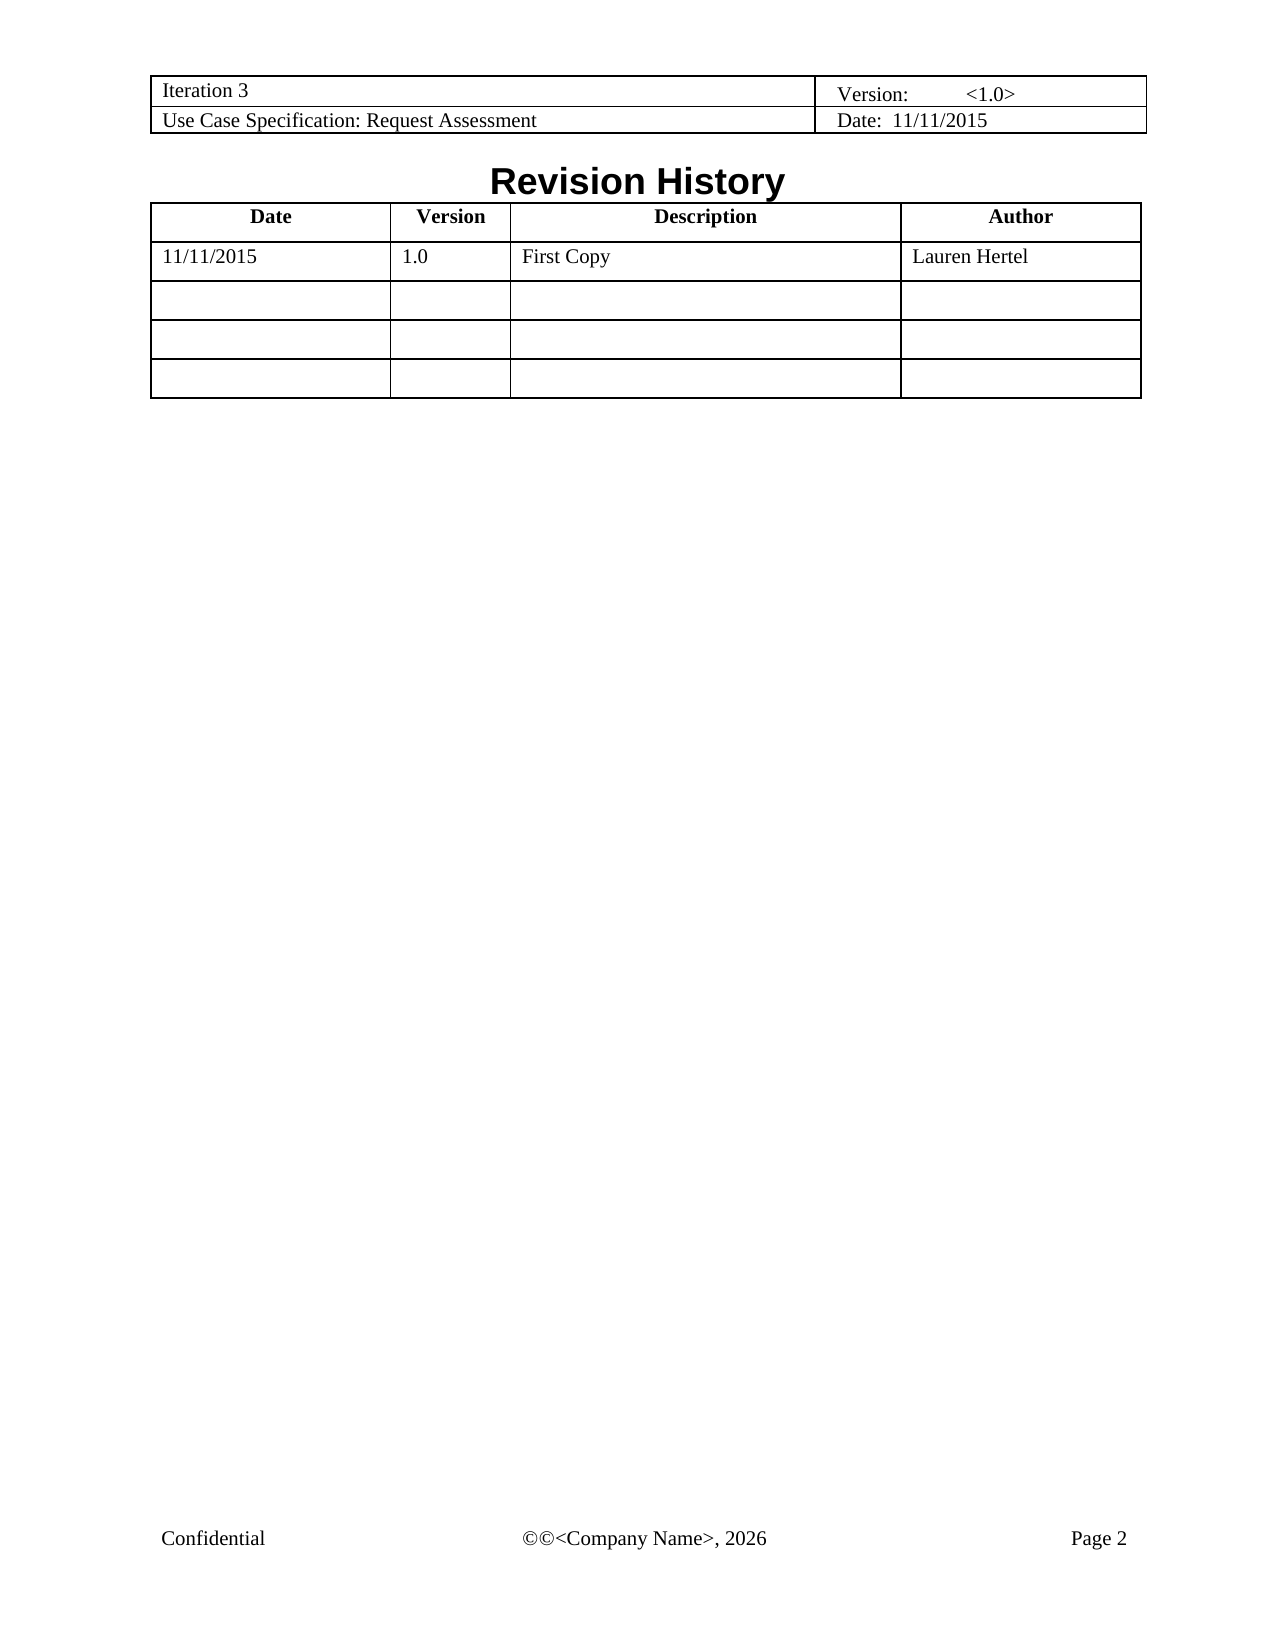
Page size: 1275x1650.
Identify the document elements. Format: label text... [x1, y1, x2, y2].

table_cell [391, 282, 510, 319]
table_cell [511, 282, 900, 319]
table_cell [902, 321, 1140, 358]
table_header Description [511, 204, 900, 241]
table_cell First Copy [511, 243, 900, 280]
table_cell Lauren Hertel [902, 243, 1140, 280]
table_cell [152, 282, 390, 319]
table_header Date [152, 204, 390, 241]
table_cell [511, 321, 900, 358]
table_cell [902, 282, 1140, 319]
table_cell [511, 360, 900, 397]
table_cell [152, 360, 390, 397]
table_cell [152, 321, 390, 358]
table_cell 1.0 [391, 243, 510, 280]
title Revision History [150, 159, 1125, 202]
table_header Version [391, 204, 510, 241]
table_header Author [902, 204, 1140, 241]
table_cell [391, 360, 510, 397]
table_cell 11/11/2015 [152, 243, 390, 280]
table_cell [391, 321, 510, 358]
table_cell [902, 360, 1140, 397]
